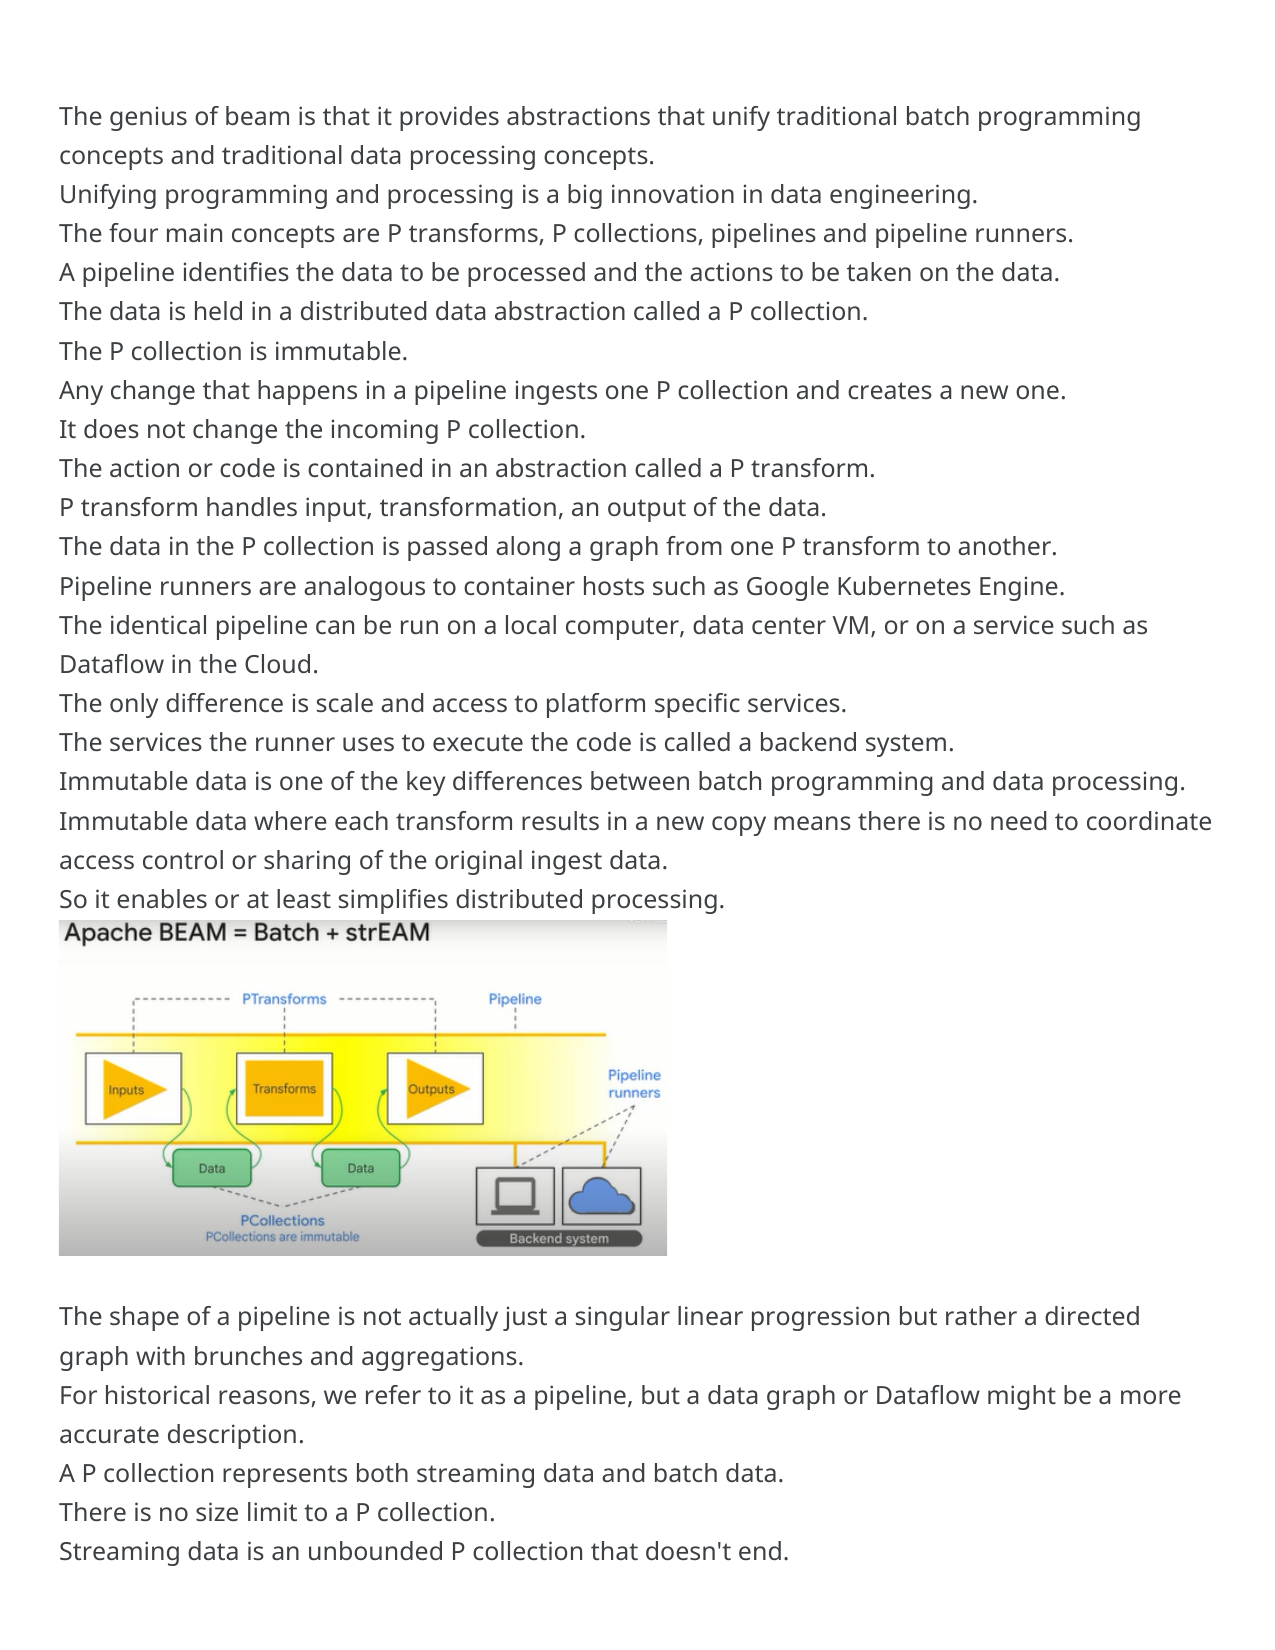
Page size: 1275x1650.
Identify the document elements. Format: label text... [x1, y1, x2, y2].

text The four main concepts are P transforms, P collections, pipelines and pipeline runners. [59, 216, 1216, 250]
text The data is held in a distributed data abstraction called a P collection. [59, 294, 1216, 328]
text Immutable data is one of the key differences between batch programming and data processing. [59, 764, 1216, 798]
text The identical pipeline can be run on a local computer, data center VM, or on a service such as Dataflow in the Cloud. [59, 607, 1216, 681]
text So it enables or at least simplifies distributed processing. [59, 881, 1216, 916]
text Any change that happens in a pipeline ingests one P collection and creates a new one. [59, 372, 1216, 406]
text The genius of beam is that it provides abstractions that unify traditional batch programming concepts and traditional data processing concepts. [59, 98, 1216, 171]
text Unifying programming and processing is a big innovation in data engineering. [59, 176, 1216, 211]
text There is no size limit to a P collection. [59, 1495, 1216, 1529]
text A pipeline identifies the data to be processed and the actions to be taken on the data. [59, 255, 1216, 289]
text Pipeline runners are analogous to container hosts such as Google Kubernetes Engine. [59, 568, 1216, 602]
text Immutable data where each transform results in a new copy means there is no need to coordinate access control or sharing of the original ingest data. [59, 803, 1216, 876]
text Streaming data is an unbounded P collection that doesn't end. [59, 1534, 1216, 1568]
picture [58, 920, 668, 1256]
text The action or code is contained in an abstraction called a P transform. [59, 451, 1216, 485]
text The data in the P collection is passed along a graph from one P transform to another. [59, 529, 1216, 563]
text A P collection represents both streaming data and batch data. [59, 1456, 1216, 1490]
text The services the runner uses to execute the code is called a backend system. [59, 725, 1216, 759]
text The only difference is scale and access to platform specific services. [59, 686, 1216, 720]
text P transform handles input, transformation, an output of the data. [59, 490, 1216, 524]
text It does not change the incoming P collection. [59, 411, 1216, 446]
text The shape of a pipeline is not actually just a singular linear progression but rather a directed graph with brunches and aggregations. [59, 1299, 1216, 1372]
text For historical reasons, we refer to it as a pipeline, but a data graph or Dataflow might be a more accurate description. [59, 1377, 1216, 1451]
text The P collection is immutable. [59, 333, 1216, 367]
